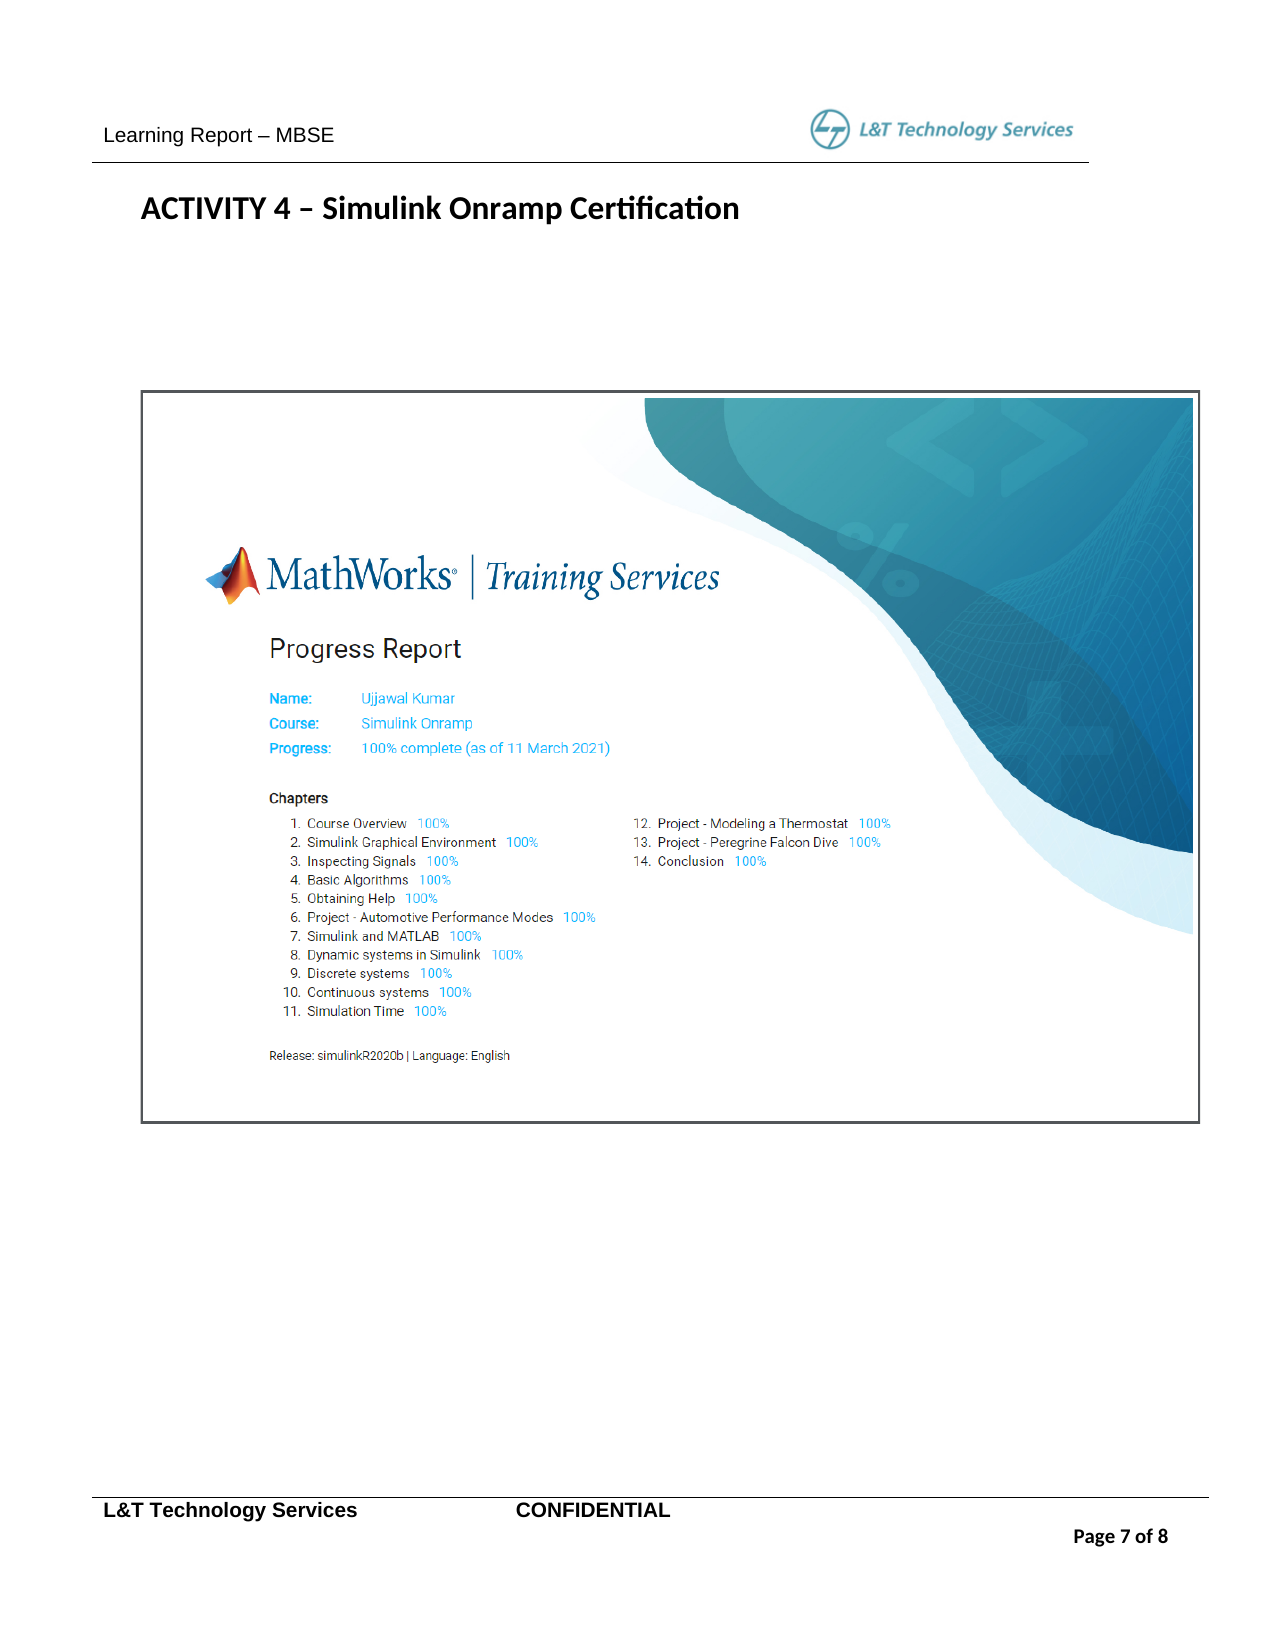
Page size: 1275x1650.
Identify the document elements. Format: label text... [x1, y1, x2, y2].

picture [140, 390, 1200, 1124]
text ACTIVITY 4 – Simulink Onramp Certification [103, 187, 1162, 227]
